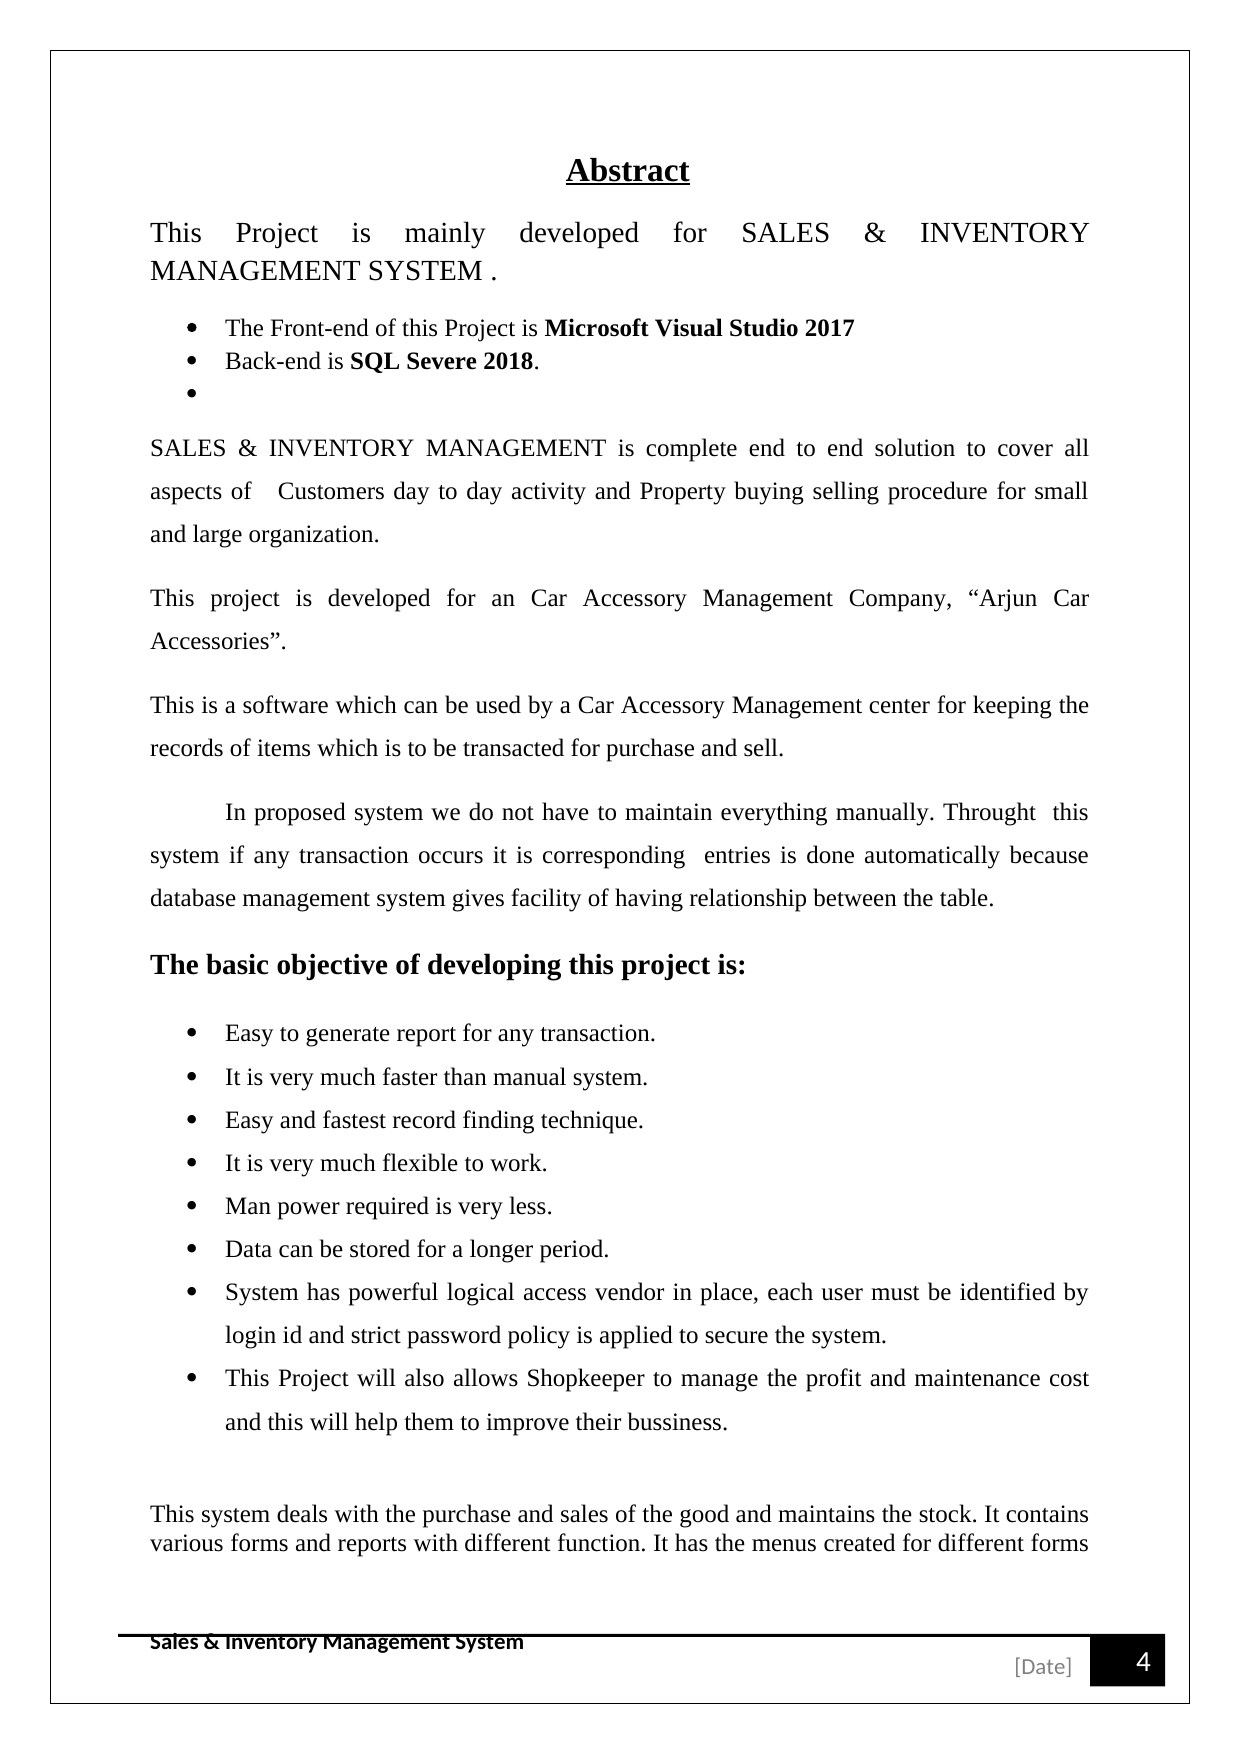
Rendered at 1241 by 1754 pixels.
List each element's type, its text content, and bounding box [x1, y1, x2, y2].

text Abstract [150, 150, 1105, 188]
list The Front-end of this Project is Microsoft Visual Studio 2017 [187, 313, 1090, 342]
text This is a software which can be used by a Car Accessory Management center for keeping the records of items which is to be transacted for purchase and sell. [150, 690, 1090, 762]
text SALES & INVENTORY MANAGEMENT is complete end to end solution to cover all aspects of Customers day to day activity and Property buying selling procedure for small and large organization. [150, 433, 1090, 548]
list Data can be stored for a longer period. [187, 1234, 1090, 1263]
list It is very much flexible to work. [187, 1148, 1090, 1177]
text This Project is mainly developed for SALES & INVENTORY MANAGEMENT SYSTEM . [150, 215, 1090, 287]
list Easy to generate report for any transaction. [187, 1018, 1090, 1047]
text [150, 1499, 1090, 1557]
list This Project will also allows Shopkeeper to manage the profit and maintenance cost and this will help them to improve their bussiness. [187, 1363, 1090, 1435]
list Back-end is SQL Severe 2018. [187, 346, 1090, 374]
text This project is developed for an Car Accessory Management Company, “Arjun Car Accessories”. [150, 583, 1090, 655]
list System has powerful logical access vendor in place, each user must be identified by login id and strict password policy is applied to secure the system. [187, 1277, 1090, 1349]
text In proposed system we do not have to maintain everything manually. Throught this system if any transaction occurs it is corresponding entries is done automatically because database management system gives facility of having relationship between the table. [150, 797, 1090, 912]
list Man power required is very less. [187, 1191, 1090, 1220]
list Easy and fastest record finding technique. [187, 1105, 1090, 1133]
text The basic objective of developing this project is: [150, 947, 1090, 981]
list It is very much faster than manual system. [187, 1062, 1090, 1090]
